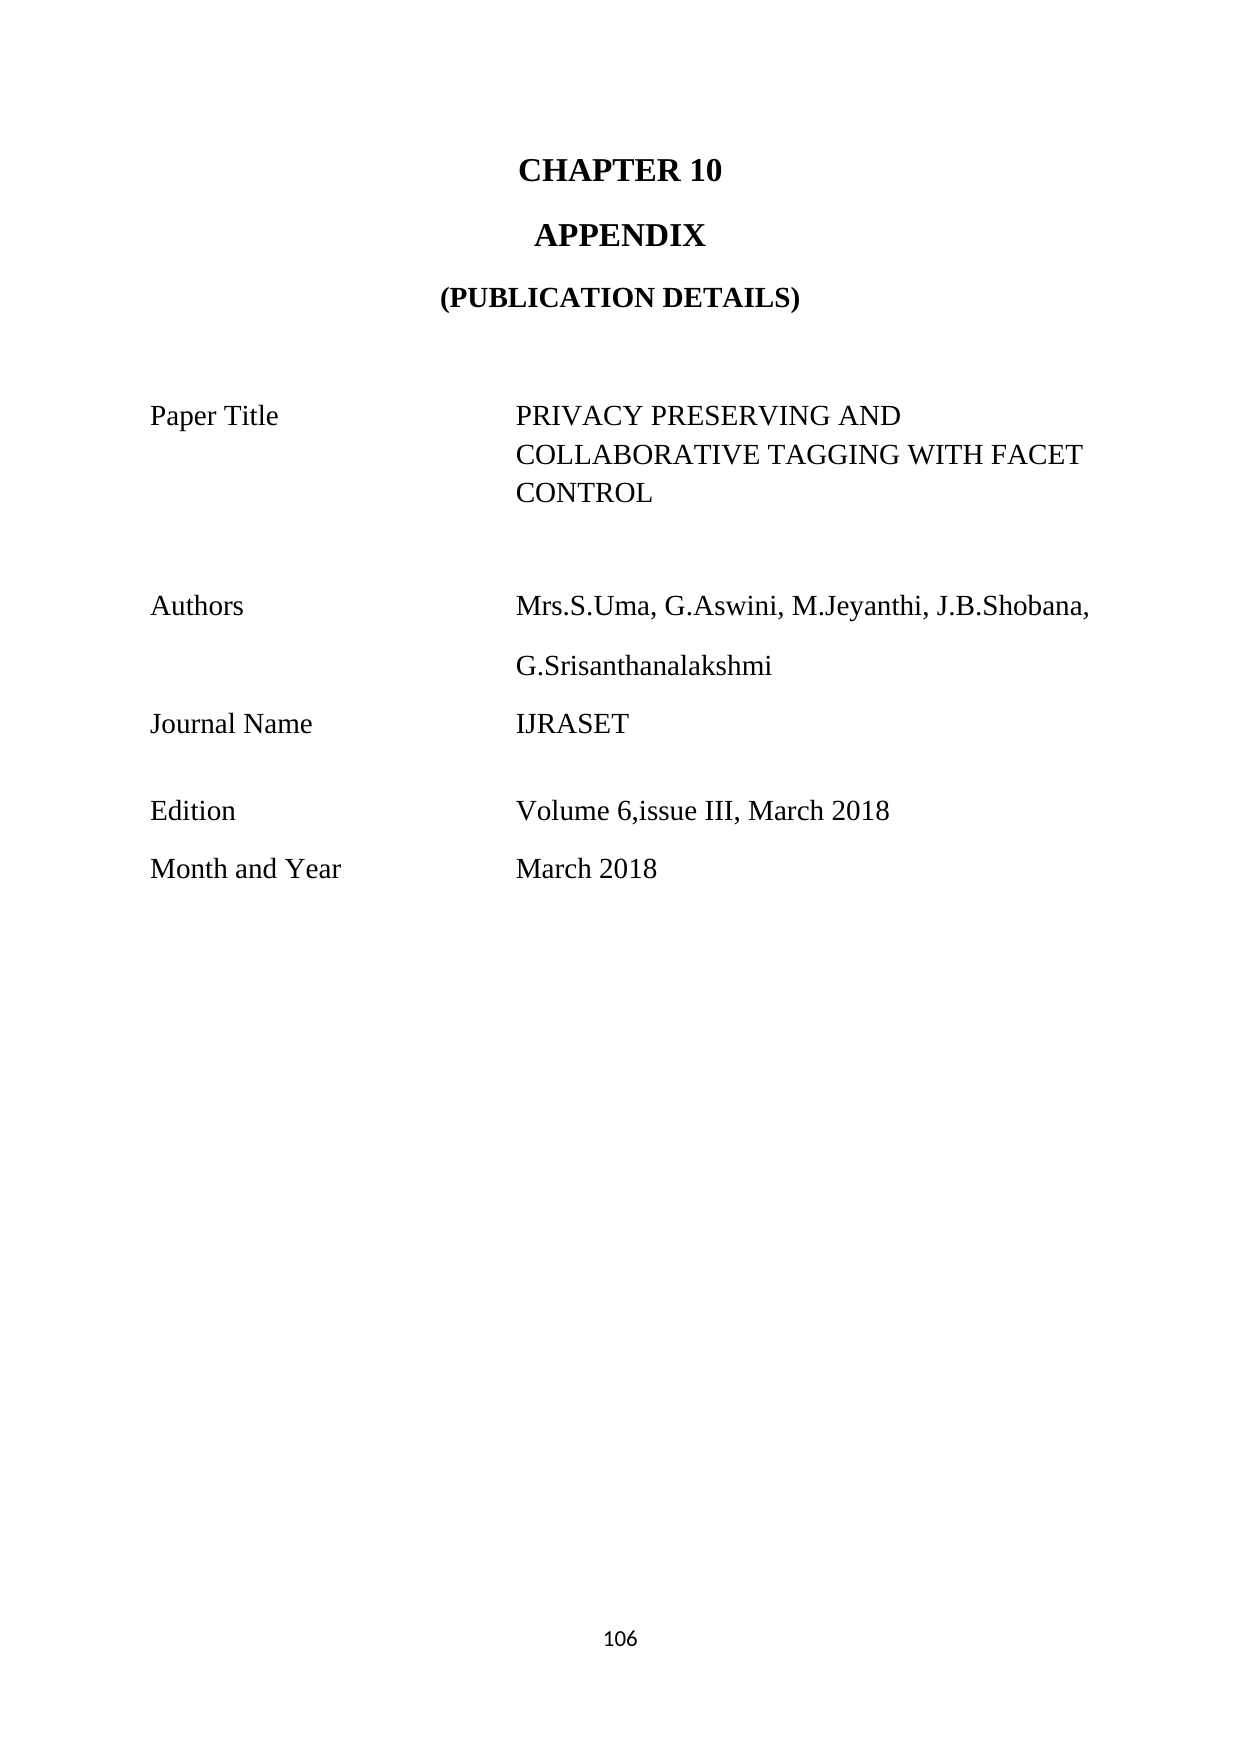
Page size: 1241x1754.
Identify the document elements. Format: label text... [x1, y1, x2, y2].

table_header Paper Title [139, 399, 504, 588]
table_cell IJRASET [504, 706, 1101, 793]
table_header PRIVACY PRESERVING AND COLLABORATIVE TAGGING WITH FACET CONTROL [504, 399, 1101, 588]
table_cell Volume 6,issue III, March 2018 [504, 794, 1101, 852]
table_cell Mrs.S.Uma, G.Aswini, M.Jeyanthi, J.B.Shobana, G.Srisanthanalakshmi [504, 588, 1101, 706]
table_cell Journal Name [139, 706, 504, 793]
table_cell March 2018 [504, 852, 1101, 910]
table_cell Month and Year [139, 852, 504, 910]
table_cell Authors [139, 588, 504, 706]
text (PUBLICATION DETAILS) [150, 280, 1090, 313]
text APPENDIX [150, 215, 1090, 253]
table_cell Edition [139, 794, 504, 852]
text CHAPTER 10 [150, 150, 1090, 188]
